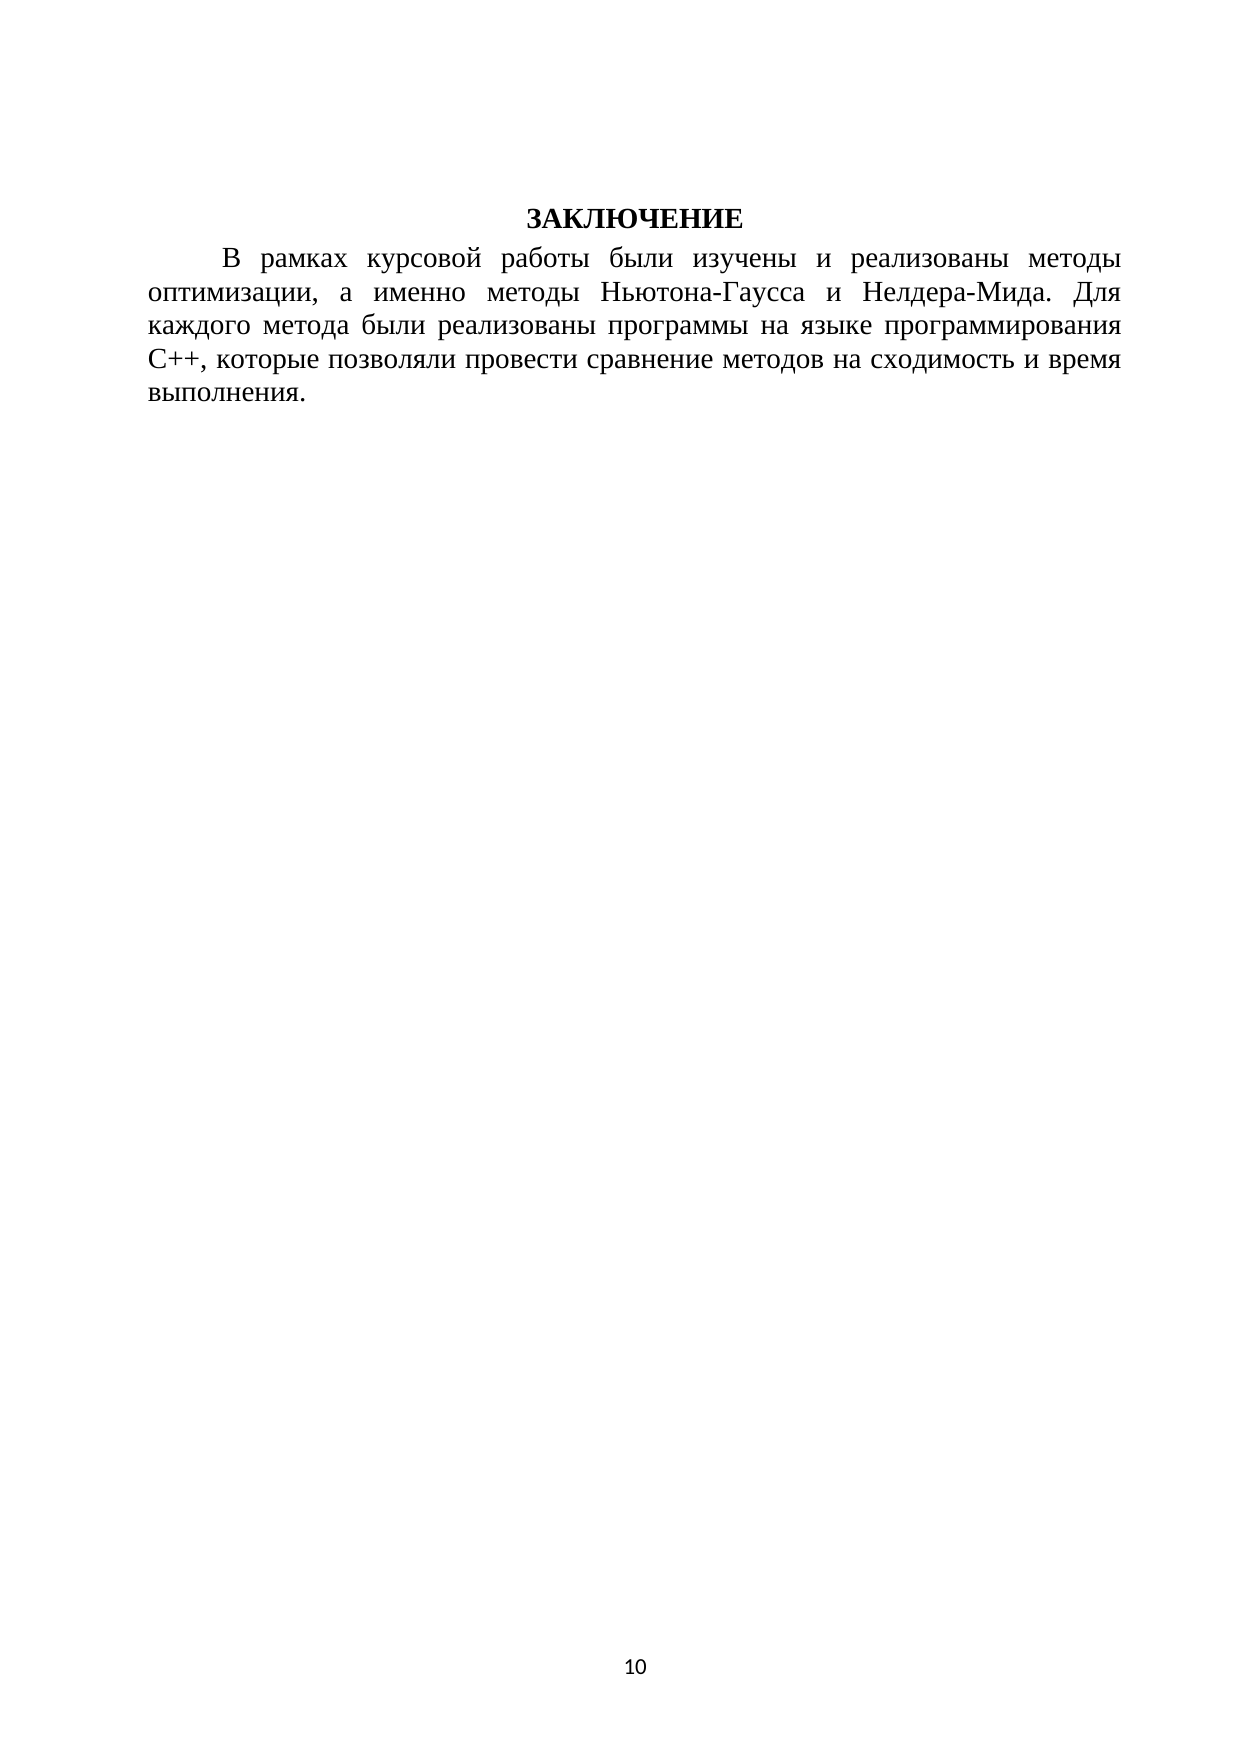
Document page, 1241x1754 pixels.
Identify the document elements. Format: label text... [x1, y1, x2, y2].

text В рамках курсовой работы были изучены и реализованы методы оптимизации, а именно методы Ньютона-Гаусса и Нелдера-Мида. Для каждого метода были реализованы программы на языке программирования C++, которые позволяли провести сравнение методов на сходимость и время выполнения. [148, 240, 1122, 408]
subtitle ЗАКЛЮЧЕНИЕ [148, 202, 1122, 235]
